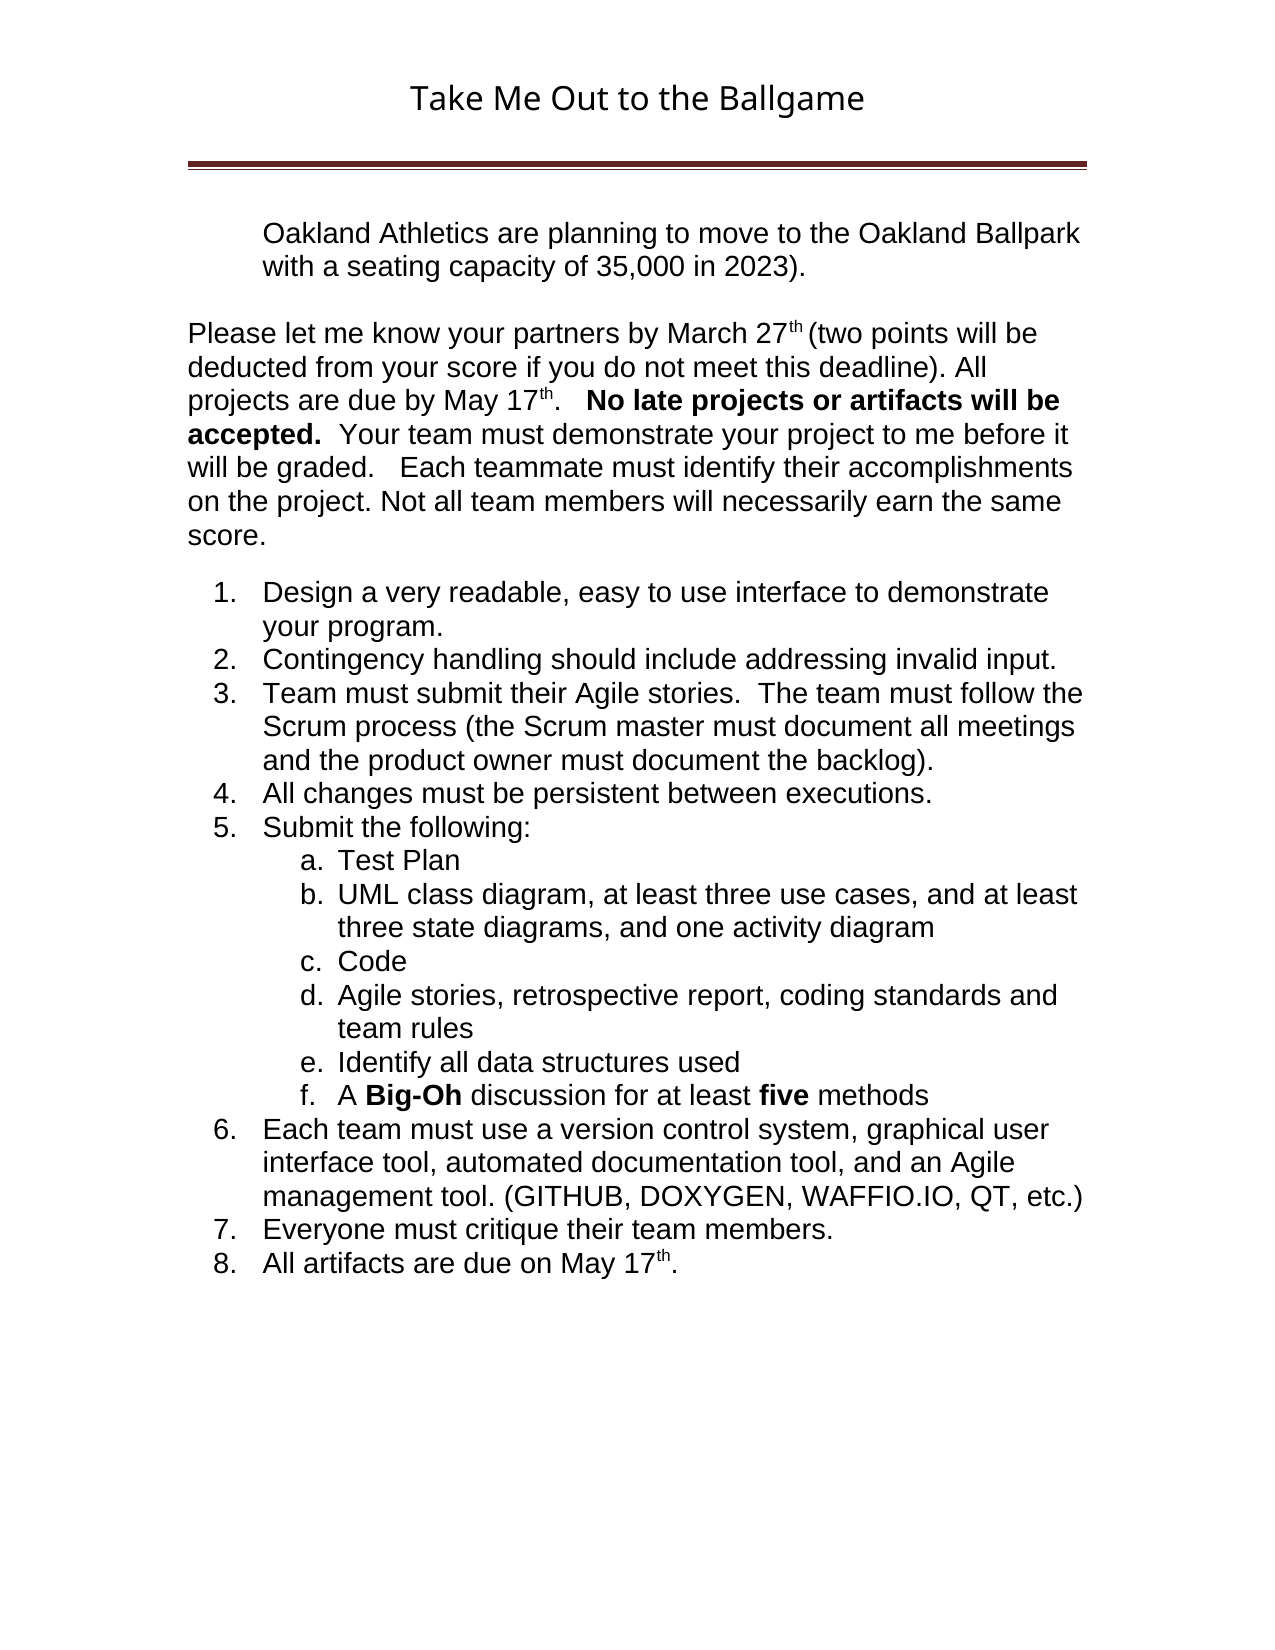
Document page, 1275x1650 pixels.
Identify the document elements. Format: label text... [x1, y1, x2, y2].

list Identify all data structures used [300, 1045, 1087, 1078]
list All changes must be persistent between executions. [225, 776, 1087, 810]
list A Big-Oh discussion for at least five methods [300, 1078, 1087, 1112]
list Team must submit their Agile stories. The team must follow the Scrum process (the Scrum master must document all meetings and the product owner must document the backlog). [225, 676, 1087, 776]
list Design a very readable, easy to use interface to demonstrate your program. [225, 575, 1087, 642]
text Please let me know your partners by March 27th (two points will be deducted from your score if you do not meet this deadline). All projects are due by May 17th. No late projects or artifacts will be accepted. Your team must demonstrate your project to me before it will be graded. Each teammate must identify their accomplishments on the project. Not all team members will necessarily earn the same score. [187, 316, 1087, 551]
list Each team must use a version control system, graphical user interface tool, automated documentation tool, and an Agile management tool. (GITHUB, DOXYGEN, WAFFIO.IO, QT, etc.) [225, 1112, 1087, 1212]
list Test Plan [300, 843, 1087, 877]
list All artifacts are due on May 17th. [225, 1246, 1087, 1279]
list Everyone must critique their team members. [225, 1212, 1087, 1246]
list Code [300, 944, 1087, 978]
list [225, 216, 1087, 283]
list Contingency handling should include addressing invalid input. [225, 642, 1087, 676]
list Submit the following: [225, 810, 1087, 843]
list UML class diagram, at least three use cases, and at least three state diagrams, and one activity diagram [300, 877, 1087, 944]
list Agile stories, retrospective report, coding standards and team rules [300, 978, 1087, 1045]
